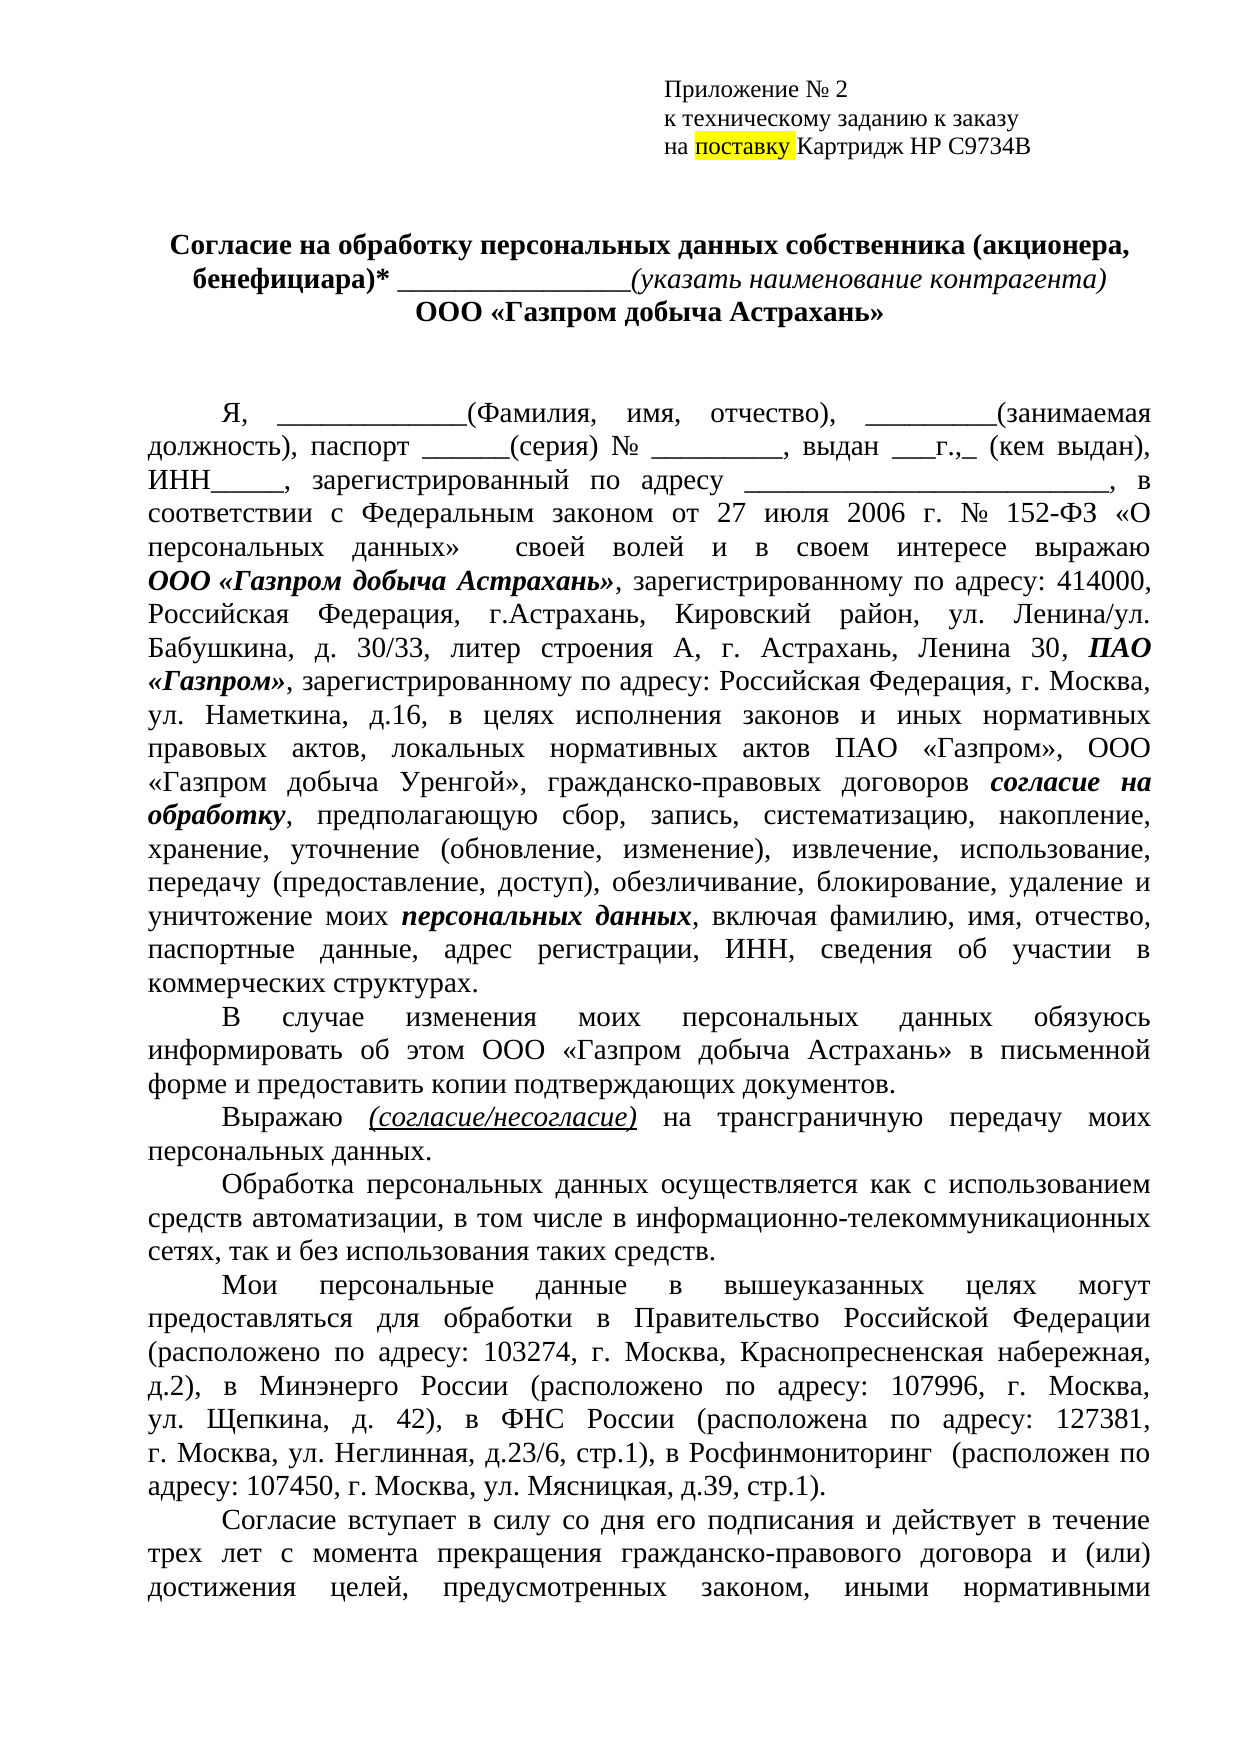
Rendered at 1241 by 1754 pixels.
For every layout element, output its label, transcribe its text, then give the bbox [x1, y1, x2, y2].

text Я, _____________(Фамилия, имя, отчество), _________(занимаемая должность), паспорт ______(серия) № _________, выдан ___г.,_ (кем выдан), ИНН_____, зарегистрированный по адресу _________________________, в соответствии с Федеральным законом от 27 июля 2006 г. № 152-ФЗ «О персональных данных» своей волей и в своем интересе выражаю ООО «Газпром добыча Астрахань», зарегистрированному по адресу: 414000, Российская Федерация, г.Астрахань, Кировский район, ул. Ленина/ул. Бабушкина, д. 30/33, литер строения А, г. Астрахань, Ленина 30, ПАО «Газпром», зарегистрированному по адресу: Российская Федерация, г. Москва, ул. Наметкина, д.16, в целях исполнения законов и иных нормативных правовых актов, локальных нормативных актов ПАО «Газпром», ООО «Газпром добыча Уренгой», гражданско-правовых договоров согласие на обработку, предполагающую сбор, запись, систематизацию, накопление, хранение, уточнение (обновление, изменение), извлечение, использование, передачу (предоставление, доступ), обезличивание, блокирование, удаление и уничтожение моих персональных данных, включая фамилию, имя, отчество, паспортные данные, адрес регистрации, ИНН, сведения об участии в коммерческих структурах. [148, 395, 1152, 999]
text ООО «Газпром добыча Астрахань» [148, 294, 1152, 328]
text Выражаю (согласие/несогласие) на трансграничную передачу моих персональных данных. [148, 1099, 1152, 1166]
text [148, 1502, 1152, 1602]
text Обработка персональных данных осуществляется как с использованием средств автоматизации, в том числе в информационно-телекоммуникационных сетях, так и без использования таких средств. [148, 1166, 1152, 1267]
text Мои персональные данные в вышеуказанных целях могут предоставляться для обработки в Правительство Российской Федерации (расположено по адресу: 103274, г. Москва, Краснопресненская набережная, д.2), в Минэнерго России (расположено по адресу: 107996, г. Москва, ул. Щепкина, д. 42), в ФНС России (расположена по адресу: 127381, г. Москва, ул. Неглинная, д.23/6, стр.1), в Росфинмониторинг (расположен по адресу: 107450, г. Москва, ул. Мясницкая, д.39, стр.1). [148, 1267, 1152, 1502]
text Согласие на обработку персональных данных собственника (акционера, бенефициара)* ________________(указать наименование контрагента) [148, 227, 1152, 294]
text В случае изменения моих персональных данных обязуюсь информировать об этом ООО «Газпром добыча Астрахань» в письменной форме и предоставить копии подтверждающих документов. [148, 999, 1152, 1099]
